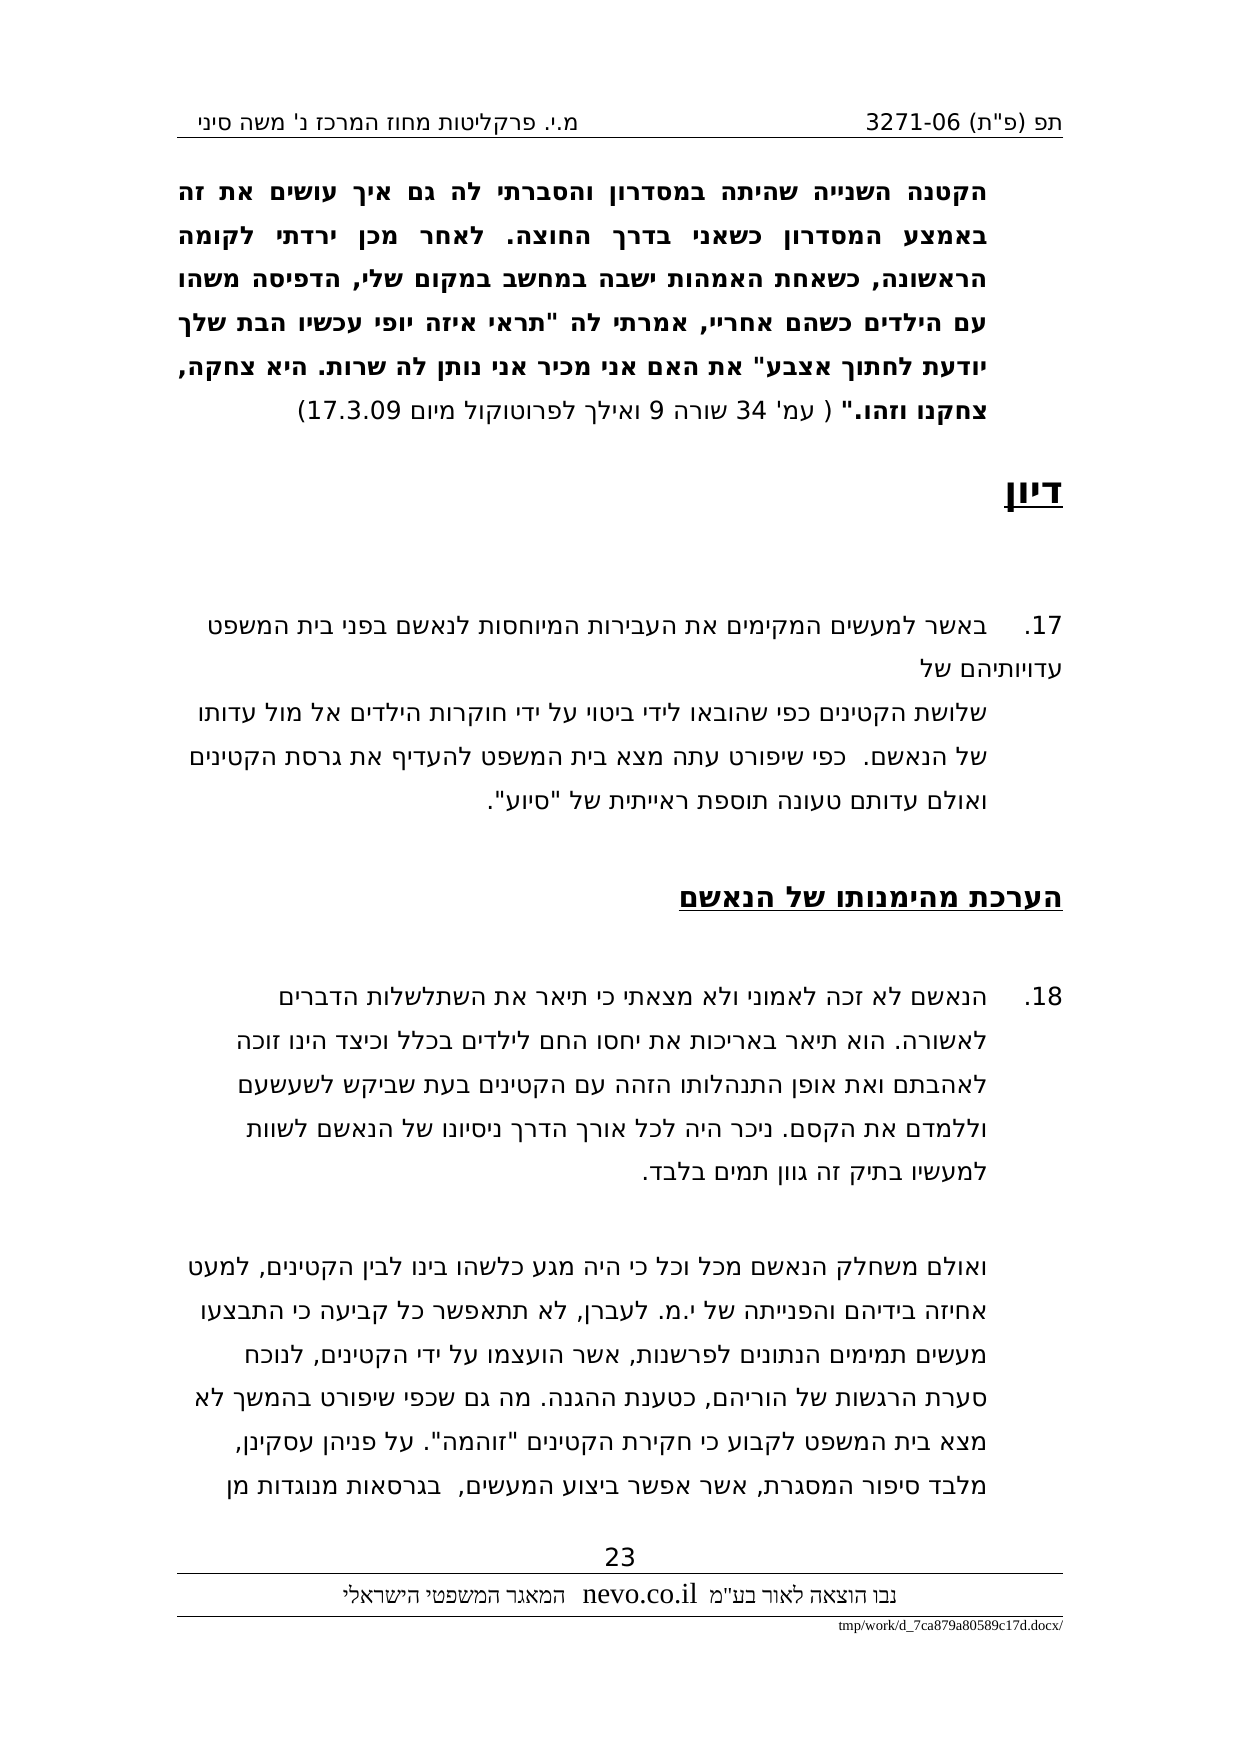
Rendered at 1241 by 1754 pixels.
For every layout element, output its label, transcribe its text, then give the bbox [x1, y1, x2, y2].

text שלושת הקטינים כפי שהובאו לידי ביטוי על ידי חוקרות הילדים אל מול עדותו של הנאשם. כפי שיפורט עתה מצא בית המשפט להעדיף את גרסת הקטינים ואולם עדותם טעונה תוספת ראייתית של "סיוע". [177, 698, 988, 815]
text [177, 1252, 988, 1500]
text 17. באשר למעשים המקימים את העבירות המיוחסות לנאשם בפני בית המשפט עדויותיהם של [177, 611, 1063, 684]
text הערכת מהימנותו של הנאשם [177, 881, 1063, 914]
text דיון [177, 469, 1063, 512]
text 18. הנאשם לא זכה לאמוני ולא מצאתי כי תיאר את השתלשלות הדברים לאשורה. הוא תיאר באריכות את יחסו החם לילדים בכלל וכיצד הינו זוכה לאהבתם ואת אופן התנהלותו הזהה עם הקטינים בעת שביקש לשעשעם וללמדם את הקסם. ניכר היה לכל אורך הדרך ניסיונו של הנאשם לשוות למעשיו בתיק זה גוון תמים בלבד. [177, 983, 1063, 1187]
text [177, 177, 988, 425]
